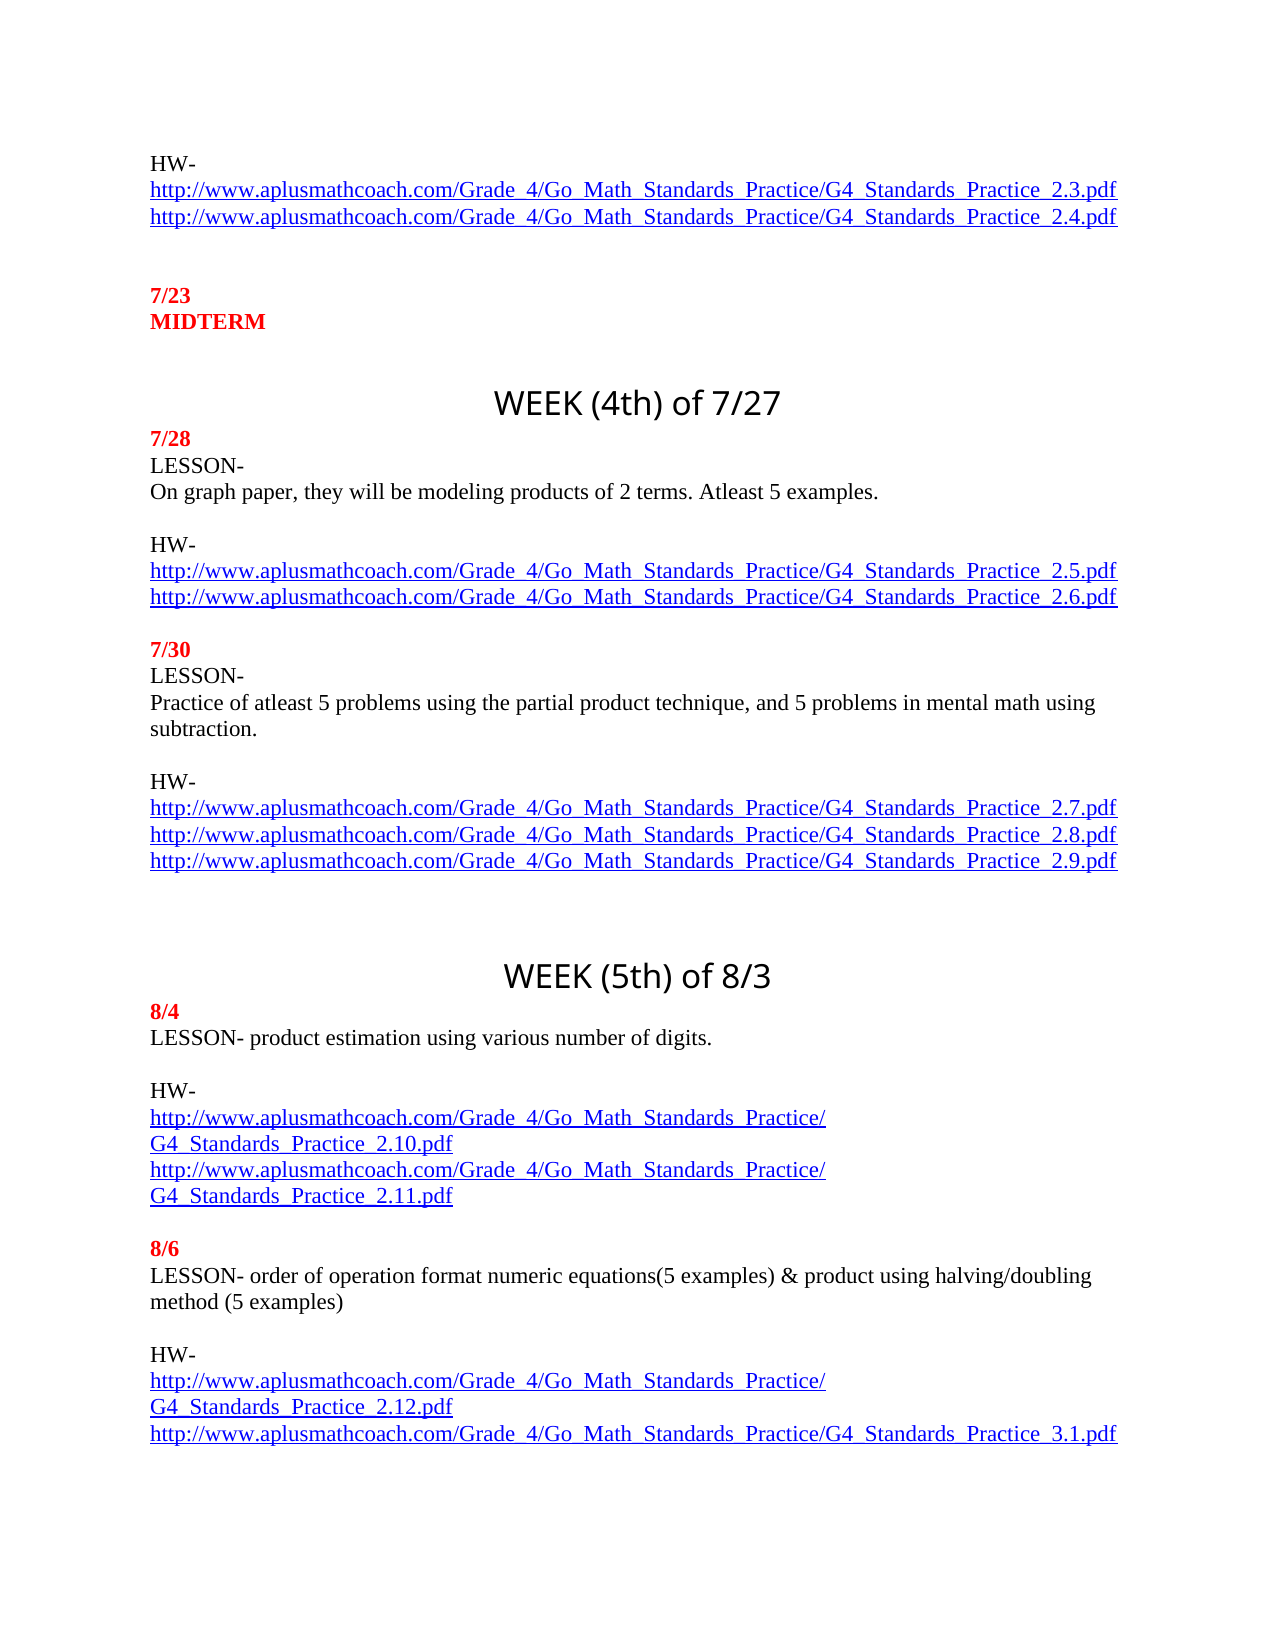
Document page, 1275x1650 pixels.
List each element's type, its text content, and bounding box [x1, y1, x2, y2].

text HW- [150, 1077, 1125, 1103]
text http://www.aplusmathcoach.com/Grade_4/Go_Math_Standards_Practice/G4_Standards_Practice_2.6.pdf [150, 583, 1125, 610]
text WEEK (4th) of 7/27 [150, 380, 1125, 425]
text http://www.aplusmathcoach.com/Grade_4/Go_Math_Standards_Practice/G4_Standards_Practice_2.4.pdf [150, 203, 1125, 229]
text WEEK (5th) of 8/3 [150, 953, 1125, 998]
text http://www.aplusmathcoach.com/Grade_4/Go_Math_Standards_Practice/G4_Standards_Practice_2.8.pdf [150, 821, 1125, 847]
text 7/23 [150, 282, 1125, 308]
text http://www.aplusmathcoach.com/Grade_4/Go_Math_Standards_Practice/G4_Standards_Practice_2.11.pdf [150, 1156, 1125, 1209]
text HW- [150, 1341, 1125, 1367]
text LESSON- order of operation format numeric equations(5 examples) & product using halving/doubling method (5 examples) [150, 1262, 1125, 1314]
text HW- [150, 531, 1125, 557]
text LESSON- [150, 452, 1125, 478]
text http://www.aplusmathcoach.com/Grade_4/Go_Math_Standards_Practice/G4_Standards_Practice_2.7.pdf [150, 794, 1125, 821]
text LESSON- product estimation using various number of digits. [150, 1024, 1125, 1051]
text LESSON- [150, 662, 1125, 689]
text 7/28 [150, 425, 1125, 452]
text http://www.aplusmathcoach.com/Grade_4/Go_Math_Standards_Practice/G4_Standards_Practice_2.3.pdf [150, 176, 1125, 203]
text http://www.aplusmathcoach.com/Grade_4/Go_Math_Standards_Practice/G4_Standards_Practice_3.1.pdf [150, 1420, 1125, 1446]
text HW- [150, 768, 1125, 794]
text 7/30 [150, 636, 1125, 662]
text http://www.aplusmathcoach.com/Grade_4/Go_Math_Standards_Practice/G4_Standards_Practice_2.5.pdf [150, 557, 1125, 583]
text Practice of atleast 5 problems using the partial product technique, and 5 problems in mental math using subtraction. [150, 689, 1125, 742]
text http://www.aplusmathcoach.com/Grade_4/Go_Math_Standards_Practice/G4_Standards_Practice_2.12.pdf [150, 1367, 1125, 1420]
text 8/6 [150, 1235, 1125, 1262]
text 8/4 [150, 998, 1125, 1024]
text MIDTERM [150, 308, 1125, 334]
text http://www.aplusmathcoach.com/Grade_4/Go_Math_Standards_Practice/G4_Standards_Practice_2.10.pdf [150, 1103, 1125, 1156]
text On graph paper, they will be modeling products of 2 terms. Atleast 5 examples. [150, 478, 1125, 504]
text http://www.aplusmathcoach.com/Grade_4/Go_Math_Standards_Practice/G4_Standards_Practice_2.9.pdf [150, 847, 1125, 873]
text HW- [150, 150, 1125, 176]
